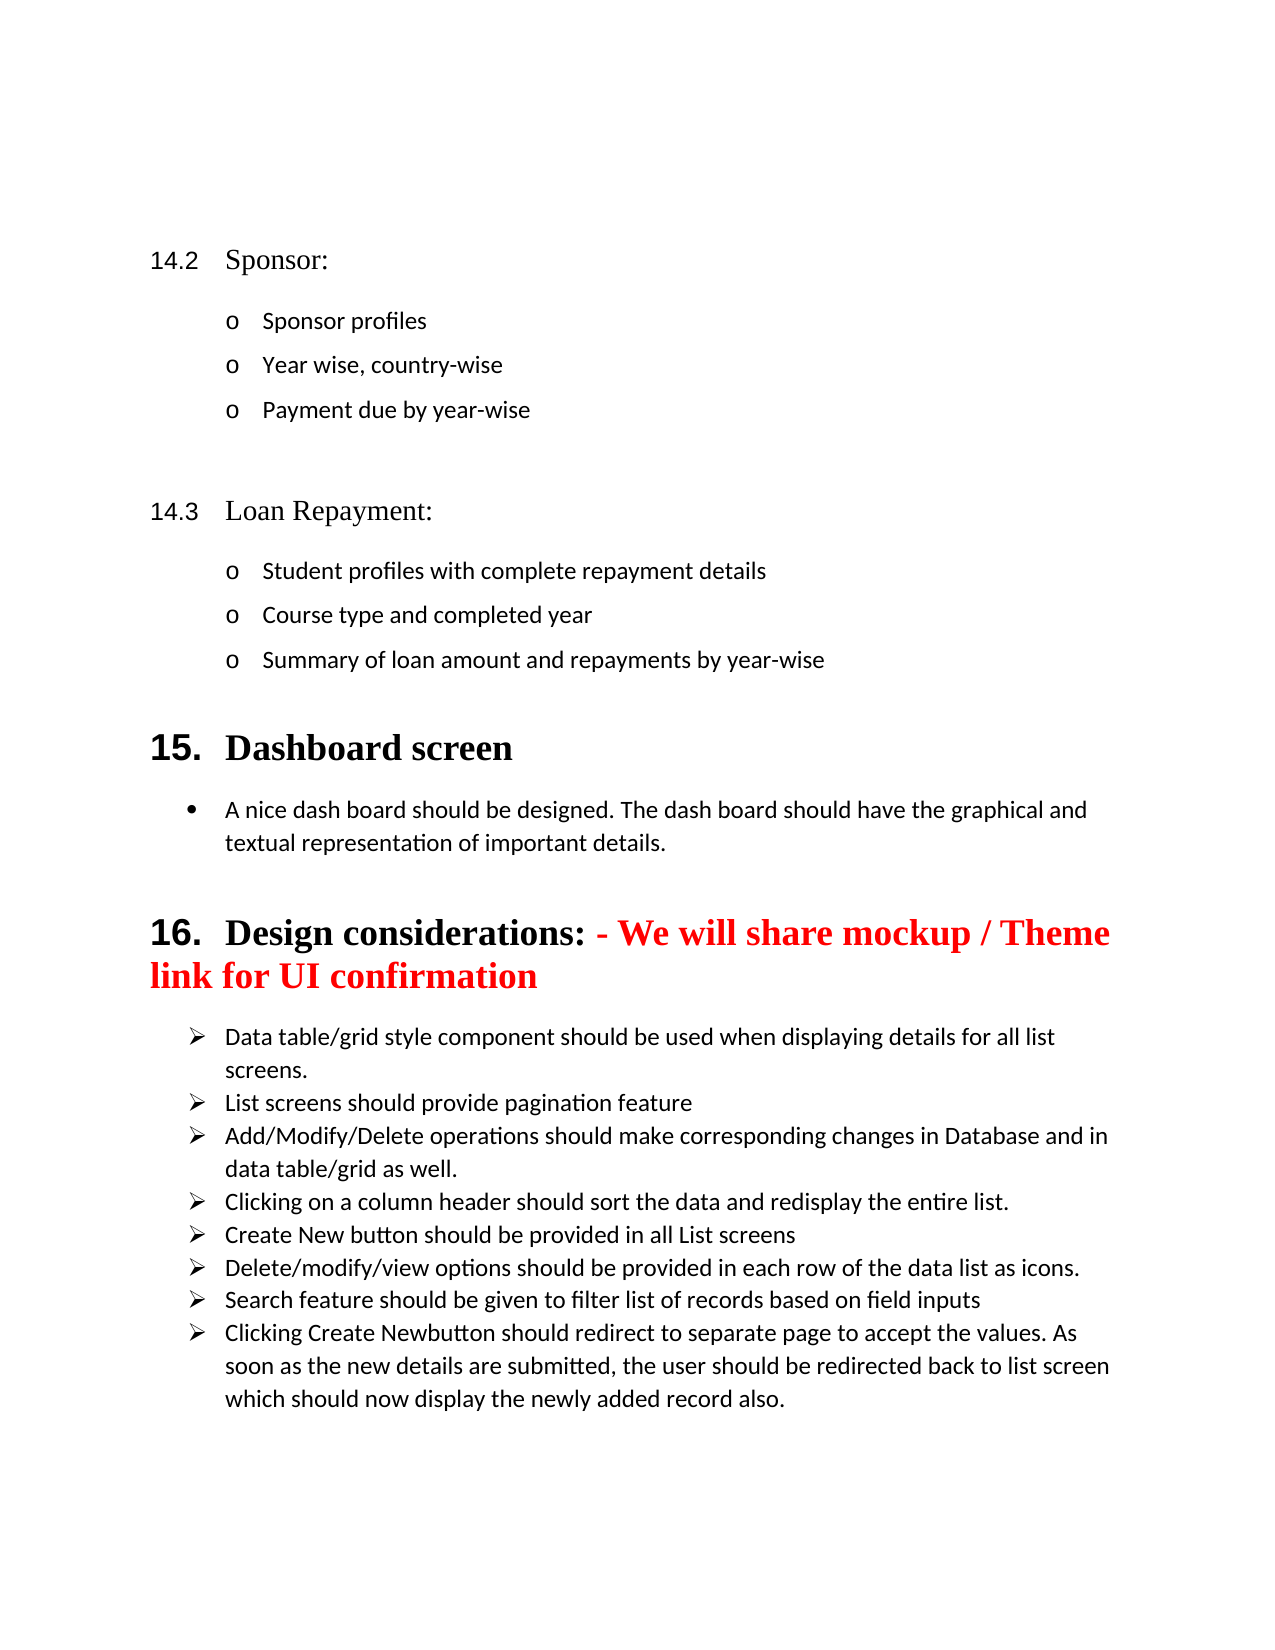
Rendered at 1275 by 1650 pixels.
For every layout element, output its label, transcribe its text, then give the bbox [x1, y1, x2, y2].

list Summary of loan amount and repayments by year-wise [225, 644, 1125, 676]
list A nice dash board should be designed. The dash board should have the graphical and textual representation of important details. [187, 794, 1125, 857]
subtitle Design considerations: - We will share mockup / Theme link for UI confirmation [150, 910, 1125, 996]
list Clicking on a column header should sort the data and redisplay the entire list. [187, 1186, 1125, 1216]
list Search feature should be given to filter list of records based on field inputs [187, 1284, 1125, 1315]
subtitle Loan Repayment: [150, 493, 1125, 526]
list Course type and completed year [225, 599, 1125, 631]
list Clicking Create Newbutton should redirect to separate page to accept the values. As soon as the new details are submitted, the user should be redirected back to list screen which should now display the newly added record also. [187, 1317, 1125, 1414]
list Delete/modify/view options should be provided in each row of the data list as icons. [187, 1252, 1125, 1282]
list Create New button should be provided in all List screens [187, 1219, 1125, 1249]
list Year wise, country-wise [225, 349, 1125, 381]
list Student profiles with complete repayment details [225, 555, 1125, 587]
subtitle Dashboard screen [150, 726, 1125, 769]
subtitle Sponsor: [150, 242, 1125, 276]
list List screens should provide pagination feature [187, 1087, 1125, 1118]
list Payment due by year-wise [225, 394, 1125, 426]
list Add/Modify/Delete operations should make corresponding changes in Database and in data table/grid as well. [187, 1120, 1125, 1183]
list Data table/grid style component should be used when displaying details for all list screens. [187, 1021, 1125, 1085]
list Sponsor profiles [225, 305, 1125, 337]
